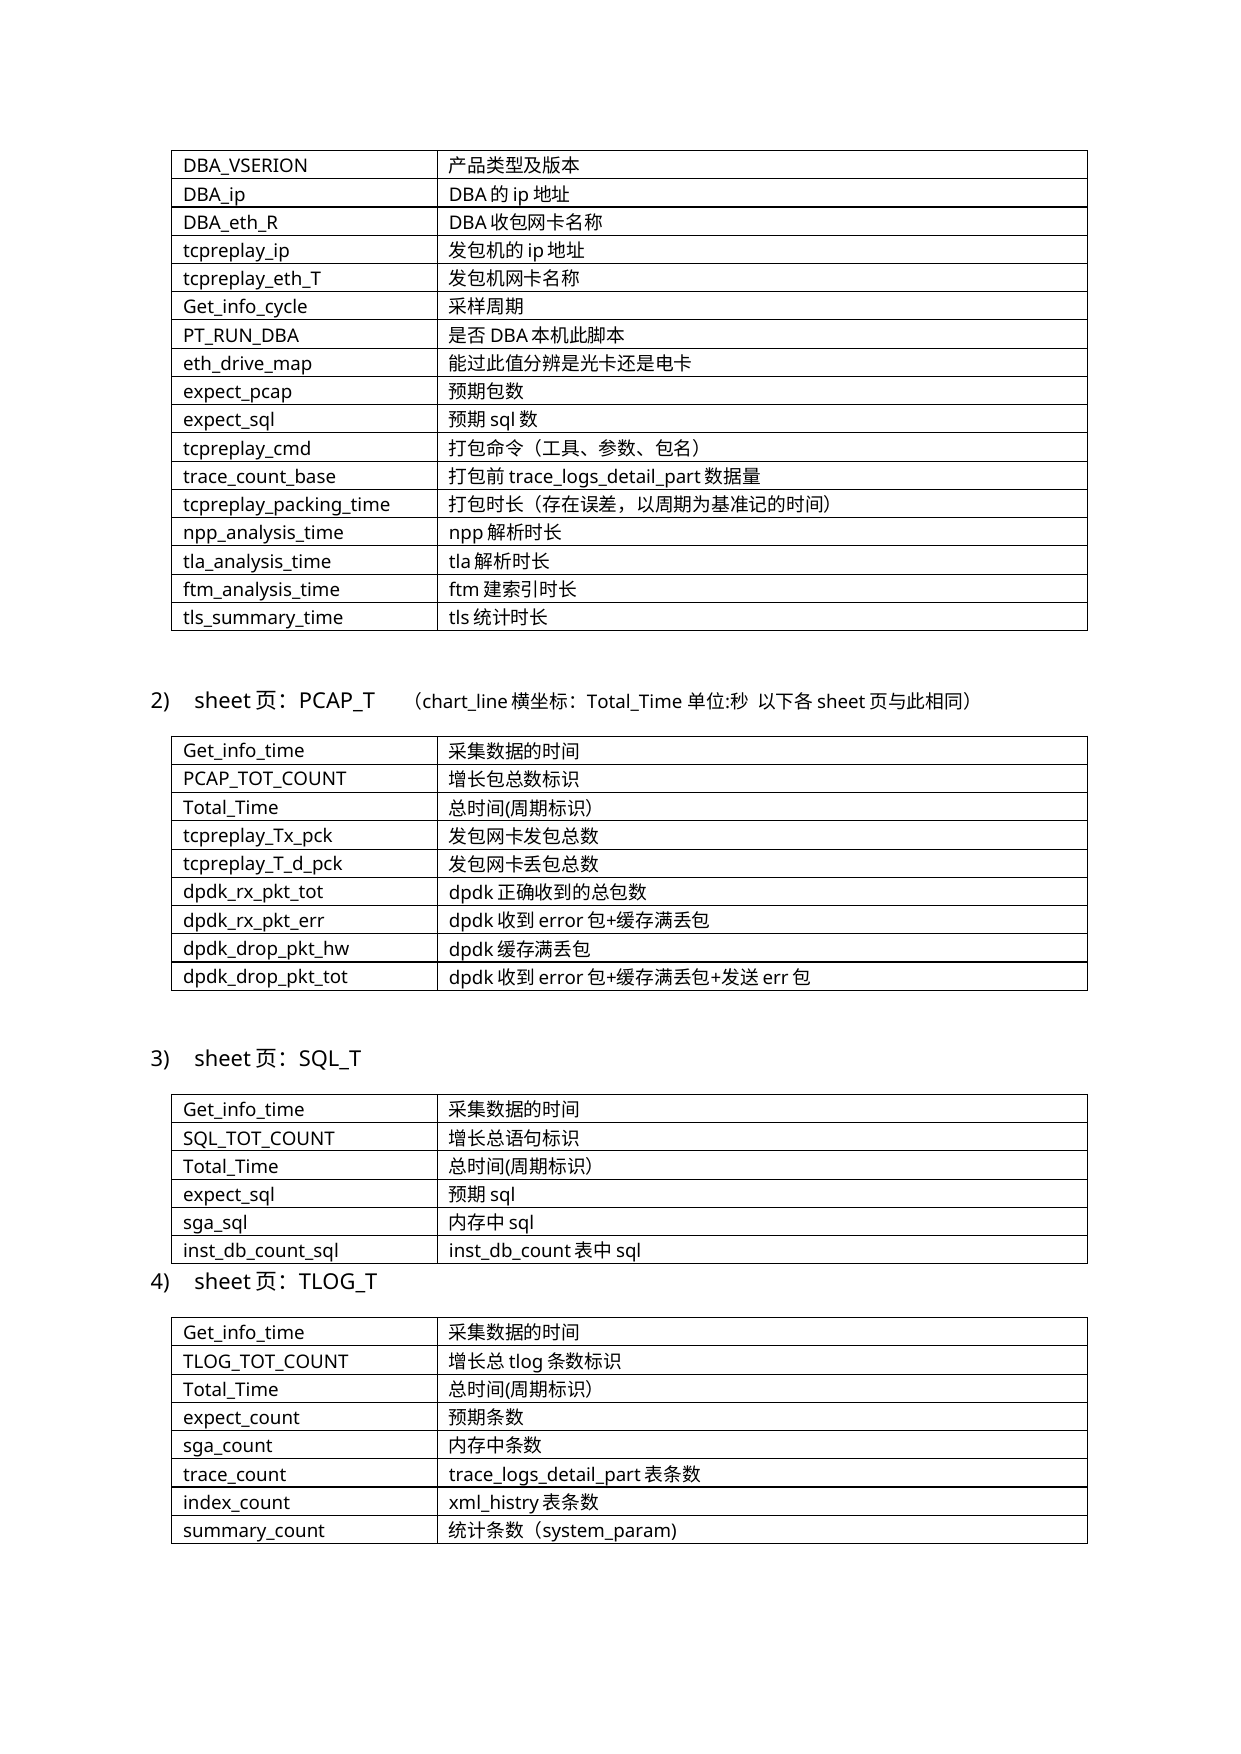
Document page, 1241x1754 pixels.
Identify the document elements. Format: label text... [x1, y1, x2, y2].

table_cell 发包网卡丢包总数 [438, 850, 1087, 877]
table_cell trace_logs_detail_part表条数 [438, 1459, 1087, 1486]
table_cell dpdk_rx_pkt_err [172, 906, 437, 933]
table_header 采集数据的时间 [438, 737, 1087, 764]
table_cell dpdk正确收到的总包数 [438, 878, 1087, 905]
table_cell 增长包总数标识 [438, 765, 1087, 792]
table_cell npp_analysis_time [172, 518, 437, 545]
table_cell tcpreplay_T_d_pck [172, 850, 437, 877]
table_cell Total_Time [172, 793, 437, 820]
table_cell 能过此值分辨是光卡还是电卡 [438, 349, 1087, 376]
table_cell 总时间(周期标识） [438, 1151, 1087, 1179]
table_cell ftm_analysis_time [172, 575, 437, 602]
table_cell PT_RUN_DBA [172, 320, 437, 348]
table_cell expect_pcap [172, 377, 437, 404]
table_cell trace_count [172, 1459, 437, 1486]
table_cell trace_count_base [172, 462, 437, 489]
table_cell inst_db_count_sql [172, 1236, 437, 1263]
table_cell dpdk_rx_pkt_tot [172, 878, 437, 905]
table_cell summary_count [172, 1516, 437, 1543]
table_cell 打包时长（存在误差，以周期为基准记的时间） [438, 490, 1087, 517]
table_cell 预期条数 [438, 1403, 1087, 1430]
table_cell tcpreplay_packing_time [172, 490, 437, 517]
table_cell tla_analysis_time [172, 546, 437, 573]
table_cell 发包机网卡名称 [438, 264, 1087, 291]
table_header 采集数据的时间 [438, 1318, 1087, 1345]
table_cell tcpreplay_ip [172, 236, 437, 263]
table_cell Total_Time [172, 1151, 437, 1179]
table_cell inst_db_count表中sql [438, 1236, 1087, 1263]
table_cell 统计条数（system_param) [438, 1516, 1087, 1543]
table_cell DBA_ip [172, 179, 437, 206]
table_cell expect_sql [172, 1180, 437, 1207]
table_cell 总时间(周期标识） [438, 1375, 1087, 1402]
table_cell 发包机的ip地址 [438, 236, 1087, 263]
table_cell 预期包数 [438, 377, 1087, 404]
table_cell tcpreplay_eth_T [172, 264, 437, 291]
table_cell dpdk缓存满丢包 [438, 934, 1087, 961]
table_cell 增长总tlog条数标识 [438, 1346, 1087, 1373]
table_cell 发包网卡发包总数 [438, 821, 1087, 848]
table_cell DBA的ip地址 [438, 179, 1087, 206]
table_cell 增长总语句标识 [438, 1123, 1087, 1150]
table_cell dpdk_drop_pkt_hw [172, 934, 437, 961]
table_cell 预期sql数 [438, 405, 1087, 432]
table_cell DBA_eth_R [172, 208, 437, 235]
table_cell SQL_TOT_COUNT [172, 1123, 437, 1150]
table_cell DBA_VSERION [172, 151, 437, 178]
table_cell 预期sql [438, 1180, 1087, 1207]
table_cell eth_drive_map [172, 349, 437, 376]
table_cell Total_Time [172, 1375, 437, 1402]
table_cell tcpreplay_cmd [172, 433, 437, 461]
table_cell sga_sql [172, 1208, 437, 1235]
table_cell tcpreplay_Tx_pck [172, 821, 437, 848]
table_cell 采样周期 [438, 292, 1087, 319]
table_cell tla解析时长 [438, 546, 1087, 573]
table_header Get_info_time [172, 737, 437, 764]
table_cell sga_count [172, 1431, 437, 1458]
table_header 采集数据的时间 [438, 1095, 1087, 1122]
table_cell expect_count [172, 1403, 437, 1430]
table_cell 内存中条数 [438, 1431, 1087, 1458]
list sheet页：SQL_T [150, 1041, 1128, 1073]
table_cell 产品类型及版本 [438, 151, 1087, 178]
table_cell ftm建索引时长 [438, 575, 1087, 602]
table_cell expect_sql [172, 405, 437, 432]
table_cell 打包命令（工具、参数、包名） [438, 433, 1087, 461]
table_cell TLOG_TOT_COUNT [172, 1346, 437, 1373]
table_cell Get_info_cycle [172, 292, 437, 319]
table_cell DBA收包网卡名称 [438, 208, 1087, 235]
table_cell PCAP_TOT_COUNT [172, 765, 437, 792]
table_cell npp解析时长 [438, 518, 1087, 545]
table_cell tls_summary_time [172, 603, 437, 630]
table_cell tls统计时长 [438, 603, 1087, 630]
table_cell dpdk收到error包+缓存满丢包 [438, 906, 1087, 933]
table_cell dpdk收到error包+缓存满丢包+发送err包 [438, 963, 1087, 990]
table_cell 内存中sql [438, 1208, 1087, 1235]
list sheet页：PCAP_T （chart_line横坐标：Total_Time 单位:秒 以下各sheet页与此相同） [150, 683, 1128, 715]
table_cell 打包前trace_logs_detail_part数据量 [438, 462, 1087, 489]
table_header Get_info_time [172, 1318, 437, 1345]
table_cell 总时间(周期标识） [438, 793, 1087, 820]
table_header Get_info_time [172, 1095, 437, 1122]
list sheet页：TLOG_T [150, 1264, 1128, 1296]
table_cell xml_histry表条数 [438, 1488, 1087, 1514]
table_cell 是否DBA本机此脚本 [438, 320, 1087, 348]
table_cell dpdk_drop_pkt_tot [172, 963, 437, 990]
table_cell index_count [172, 1488, 437, 1514]
